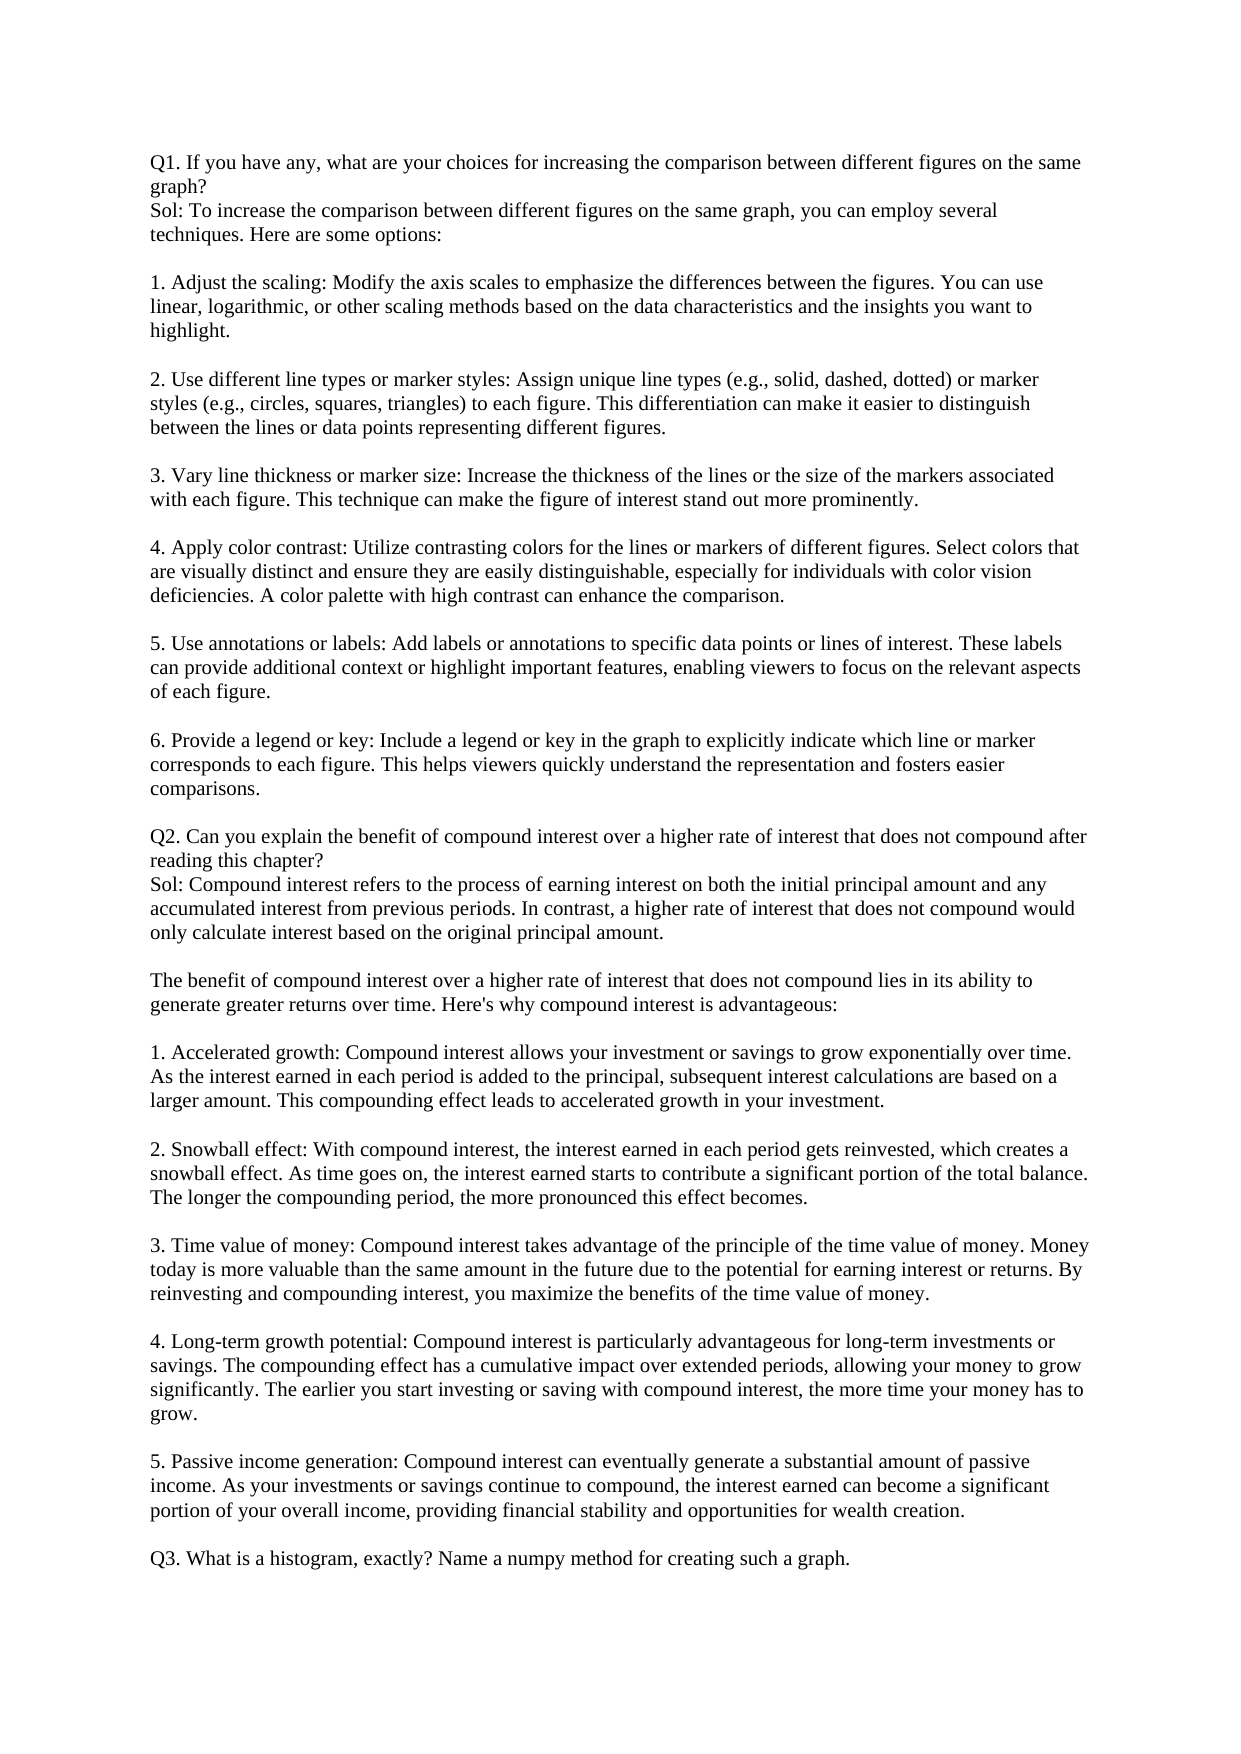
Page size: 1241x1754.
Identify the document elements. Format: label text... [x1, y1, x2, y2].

text 2. Snowball effect: With compound interest, the interest earned in each period gets reinvested, which creates a snowball effect. As time goes on, the interest earned starts to contribute a significant portion of the total balance. The longer the compounding period, the more pronounced this effect becomes. [150, 1137, 1090, 1209]
text Sol: Compound interest refers to the process of earning interest on both the initial principal amount and any accumulated interest from previous periods. In contrast, a higher rate of interest that does not compound would only calculate interest based on the original principal amount. [150, 872, 1090, 944]
text 1. Adjust the scaling: Modify the axis scales to emphasize the differences between the figures. You can use linear, logarithmic, or other scaling methods based on the data characteristics and the insights you want to highlight. [150, 270, 1090, 342]
text 2. Use different line types or marker styles: Assign unique line types (e.g., solid, dashed, dotted) or marker styles (e.g., circles, squares, triangles) to each figure. This differentiation can make it easier to distinguish between the lines or data points representing different figures. [150, 367, 1090, 439]
text The benefit of compound interest over a higher rate of interest that does not compound lies in its ability to generate greater returns over time. Here's why compound interest is advantageous: [150, 968, 1090, 1016]
text 5. Use annotations or labels: Add labels or annotations to specific data points or lines of interest. These labels can provide additional context or highlight important features, enabling viewers to focus on the relevant aspects of each figure. [150, 631, 1090, 703]
text 4. Long-term growth potential: Compound interest is particularly advantageous for long-term investments or savings. The compounding effect has a cumulative impact over extended periods, allowing your money to grow significantly. The earlier you start investing or saving with compound interest, the more time your money has to grow. [150, 1329, 1090, 1425]
text 6. Provide a legend or key: Include a legend or key in the graph to explicitly indicate which line or marker corresponds to each figure. This helps viewers quickly understand the representation and fosters easier comparisons. [150, 727, 1090, 800]
text 3. Time value of money: Compound interest takes advantage of the principle of the time value of money. Money today is more valuable than the same amount in the future due to the potential for earning interest or returns. By reinvesting and compounding interest, you maximize the benefits of the time value of money. [150, 1233, 1090, 1305]
text 3. Vary line thickness or marker size: Increase the thickness of the lines or the size of the markers associated with each figure. This technique can make the figure of interest stand out more prominently. [150, 463, 1090, 511]
text 5. Passive income generation: Compound interest can eventually generate a substantial amount of passive income. As your investments or savings continue to compound, the interest earned can become a significant portion of your overall income, providing financial stability and opportunities for wealth creation. [150, 1449, 1090, 1522]
text Sol: To increase the comparison between different figures on the same graph, you can employ several techniques. Here are some options: [150, 198, 1090, 246]
text Q3. What is a histogram, exactly? Name a numpy method for creating such a graph. [150, 1546, 1090, 1570]
text Q1. If you have any, what are your choices for increasing the comparison between different figures on the same graph? [150, 150, 1090, 198]
text Q2. Can you explain the benefit of compound interest over a higher rate of interest that does not compound after reading this chapter? [150, 824, 1090, 872]
text 4. Apply color contrast: Utilize contrasting colors for the lines or markers of different figures. Select colors that are visually distinct and ensure they are easily distinguishable, especially for individuals with color vision deficiencies. A color palette with high contrast can enhance the comparison. [150, 535, 1090, 607]
text 1. Accelerated growth: Compound interest allows your investment or savings to grow exponentially over time. As the interest earned in each period is added to the principal, subsequent interest calculations are based on a larger amount. This compounding effect leads to accelerated growth in your investment. [150, 1040, 1090, 1112]
